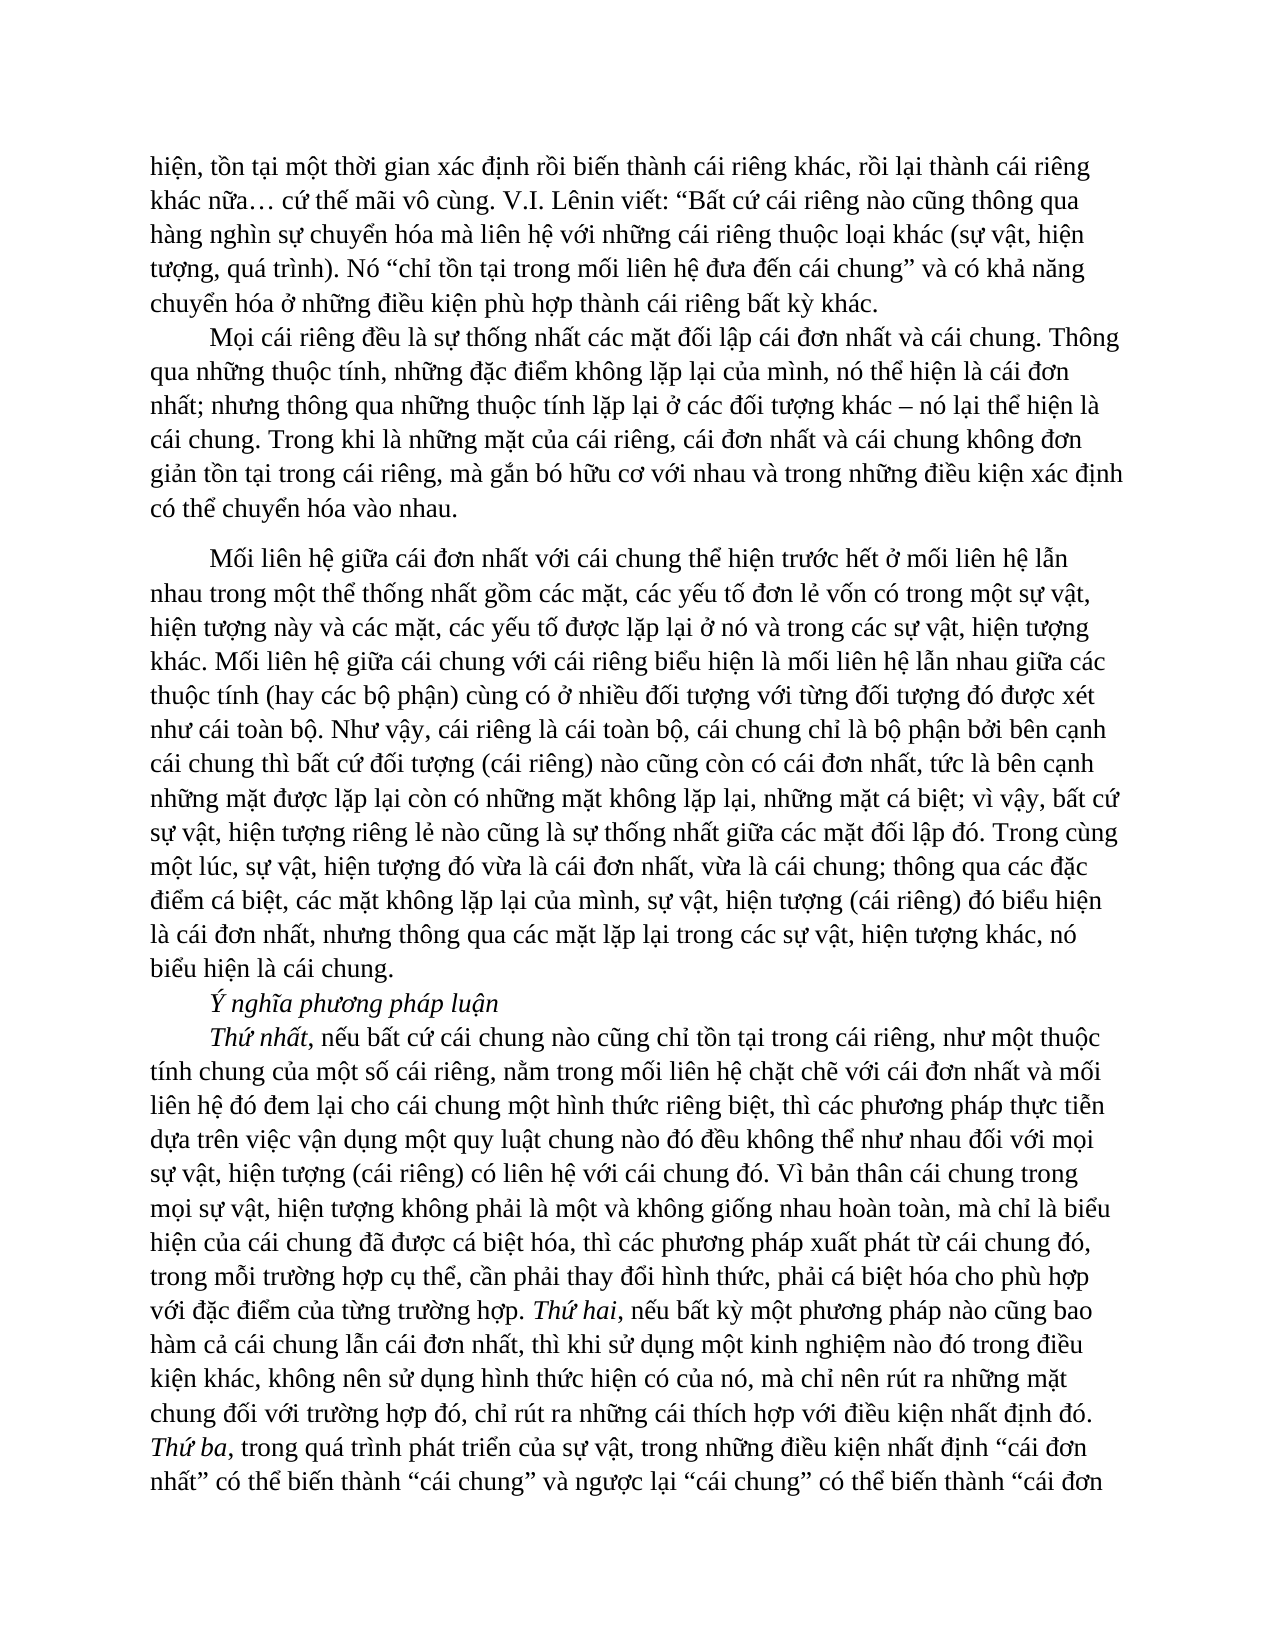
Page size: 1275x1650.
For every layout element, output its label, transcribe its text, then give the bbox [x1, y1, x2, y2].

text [150, 150, 1125, 318]
text Mọi cái riêng đều là sự thống nhất các mặt đối lập cái đơn nhất và cái chung. Thông qua những thuộc tính, những đặc điểm không lặp lại của mình, nó thể hiện là cái đơn nhất; nhưng thông qua những thuộc tính lặp lại ở các đối tượng khác – nó lại thể hiện là cái chung. Trong khi là những mặt của cái riêng, cái đơn nhất và cái chung không đơn giản tồn tại trong cái riêng, mà gắn bó hữu cơ với nhau và trong những điều kiện xác định có thể chuyển hóa vào nhau. [150, 321, 1125, 523]
text Ý nghĩa phương pháp luận [150, 987, 1125, 1018]
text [150, 1021, 1125, 1496]
text Mối liên hệ giữa cái đơn nhất với cái chung thể hiện trước hết ở mối liên hệ lẫn nhau trong một thể thống nhất gồm các mặt, các yếu tố đơn lẻ vốn có trong một sự vật, hiện tượng này và các mặt, các yếu tố được lặp lại ở nó và trong các sự vật, hiện tượng khác. Mối liên hệ giữa cái chung với cái riêng biểu hiện là mối liên hệ lẫn nhau giữa các thuộc tính (hay các bộ phận) cùng có ở nhiều đối tượng với từng đối tượng đó được xét như cái toàn bộ. Như vậy, cái riêng là cái toàn bộ, cái chung chỉ là bộ phận bởi bên cạnh cái chung thì bất cứ đối tượng (cái riêng) nào cũng còn có cái đơn nhất, tức là bên cạnh những mặt được lặp lại còn có những mặt không lặp lại, những mặt cá biệt; vì vậy, bất cứ sự vật, hiện tượng riêng lẻ nào cũng là sự thống nhất giữa các mặt đối lập đó. Trong cùng một lúc, sự vật, hiện tượng đó vừa là cái đơn nhất, vừa là cái chung; thông qua các đặc điểm cá biệt, các mặt không lặp lại của mình, sự vật, hiện tượng (cái riêng) đó biểu hiện là cái đơn nhất, nhưng thông qua các mặt lặp lại trong các sự vật, hiện tượng khác, nó biểu hiện là cái chung. [150, 542, 1125, 984]
